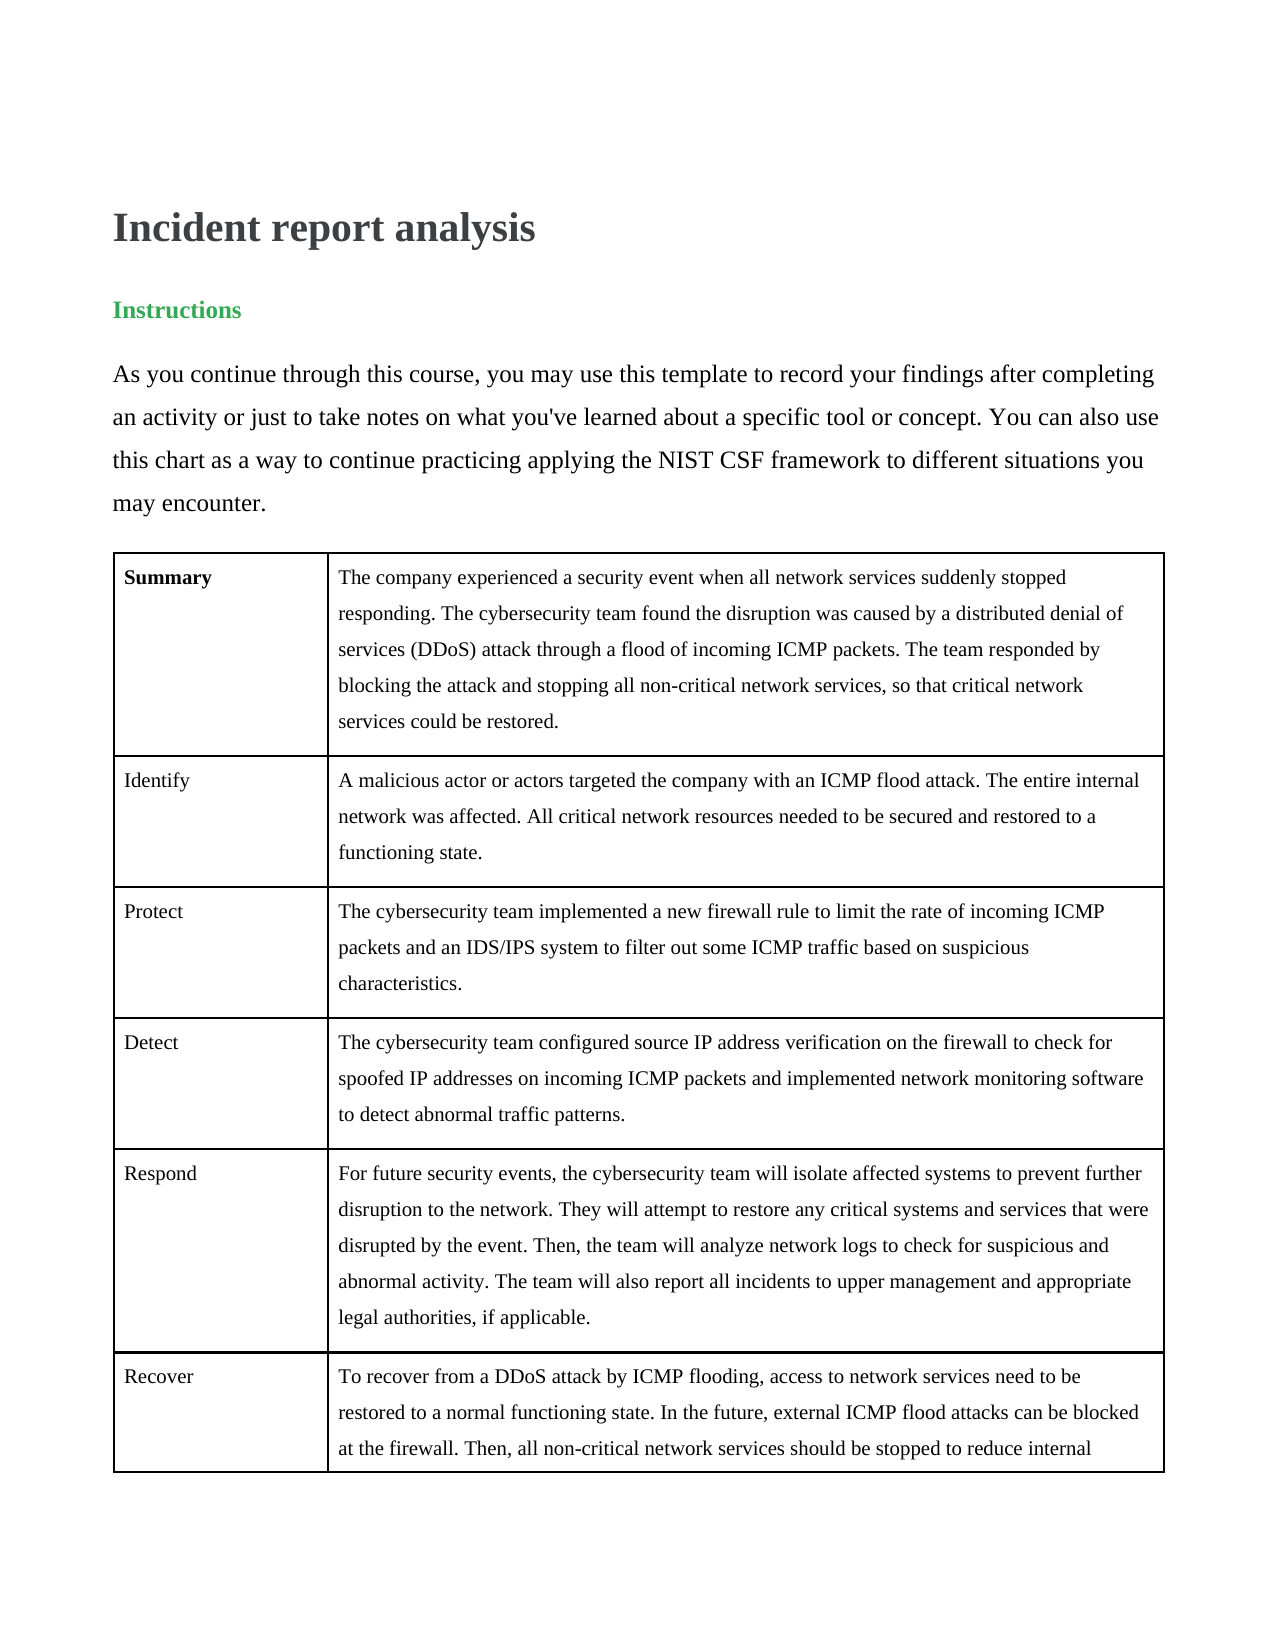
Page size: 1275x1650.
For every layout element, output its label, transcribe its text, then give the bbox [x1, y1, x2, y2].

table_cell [329, 1354, 1163, 1471]
table_cell Detect [115, 1019, 327, 1148]
text As you continue through this course, you may use this template to record your findings after completing an activity or just to take notes on what you've learned about a specific tool or concept. You can also use this chart as a way to continue practicing applying the NIST CSF framework to different situations you may encounter. [112, 359, 1162, 517]
table_cell Protect [115, 888, 327, 1017]
table_cell A malicious actor or actors targeted the company with an ICMP flood attack. The entire internal network was affected. All critical network resources needed to be secured and restored to a functioning state. [329, 757, 1163, 886]
text Instructions [112, 295, 1162, 323]
table_cell For future security events, the cybersecurity team will isolate affected systems to prevent further disruption to the network. They will attempt to restore any critical systems and services that were disrupted by the event. Then, the team will analyze network logs to check for suspicious and abnormal activity. The team will also report all incidents to upper management and appropriate legal authorities, if applicable. [329, 1150, 1163, 1351]
table_cell Respond [115, 1150, 327, 1351]
text Incident report analysis [112, 202, 1162, 250]
table_cell Identify [115, 757, 327, 886]
table_cell The cybersecurity team implemented a new firewall rule to limit the rate of incoming ICMP packets and an IDS/IPS system to filter out some ICMP traffic based on suspicious characteristics. [329, 888, 1163, 1017]
table_header The company experienced a security event when all network services suddenly stopped responding. The cybersecurity team found the disruption was caused by a distributed denial of services (DDoS) attack through a flood of incoming ICMP packets. The team responded by blocking the attack and stopping all non-critical network services, so that critical network services could be restored. [329, 554, 1163, 755]
table_cell The cybersecurity team configured source IP address verification on the firewall to check for spoofed IP addresses on incoming ICMP packets and implemented network monitoring software to detect abnormal traffic patterns. [329, 1019, 1163, 1148]
table_cell Recover [115, 1354, 327, 1471]
table_header Summary [115, 554, 327, 755]
